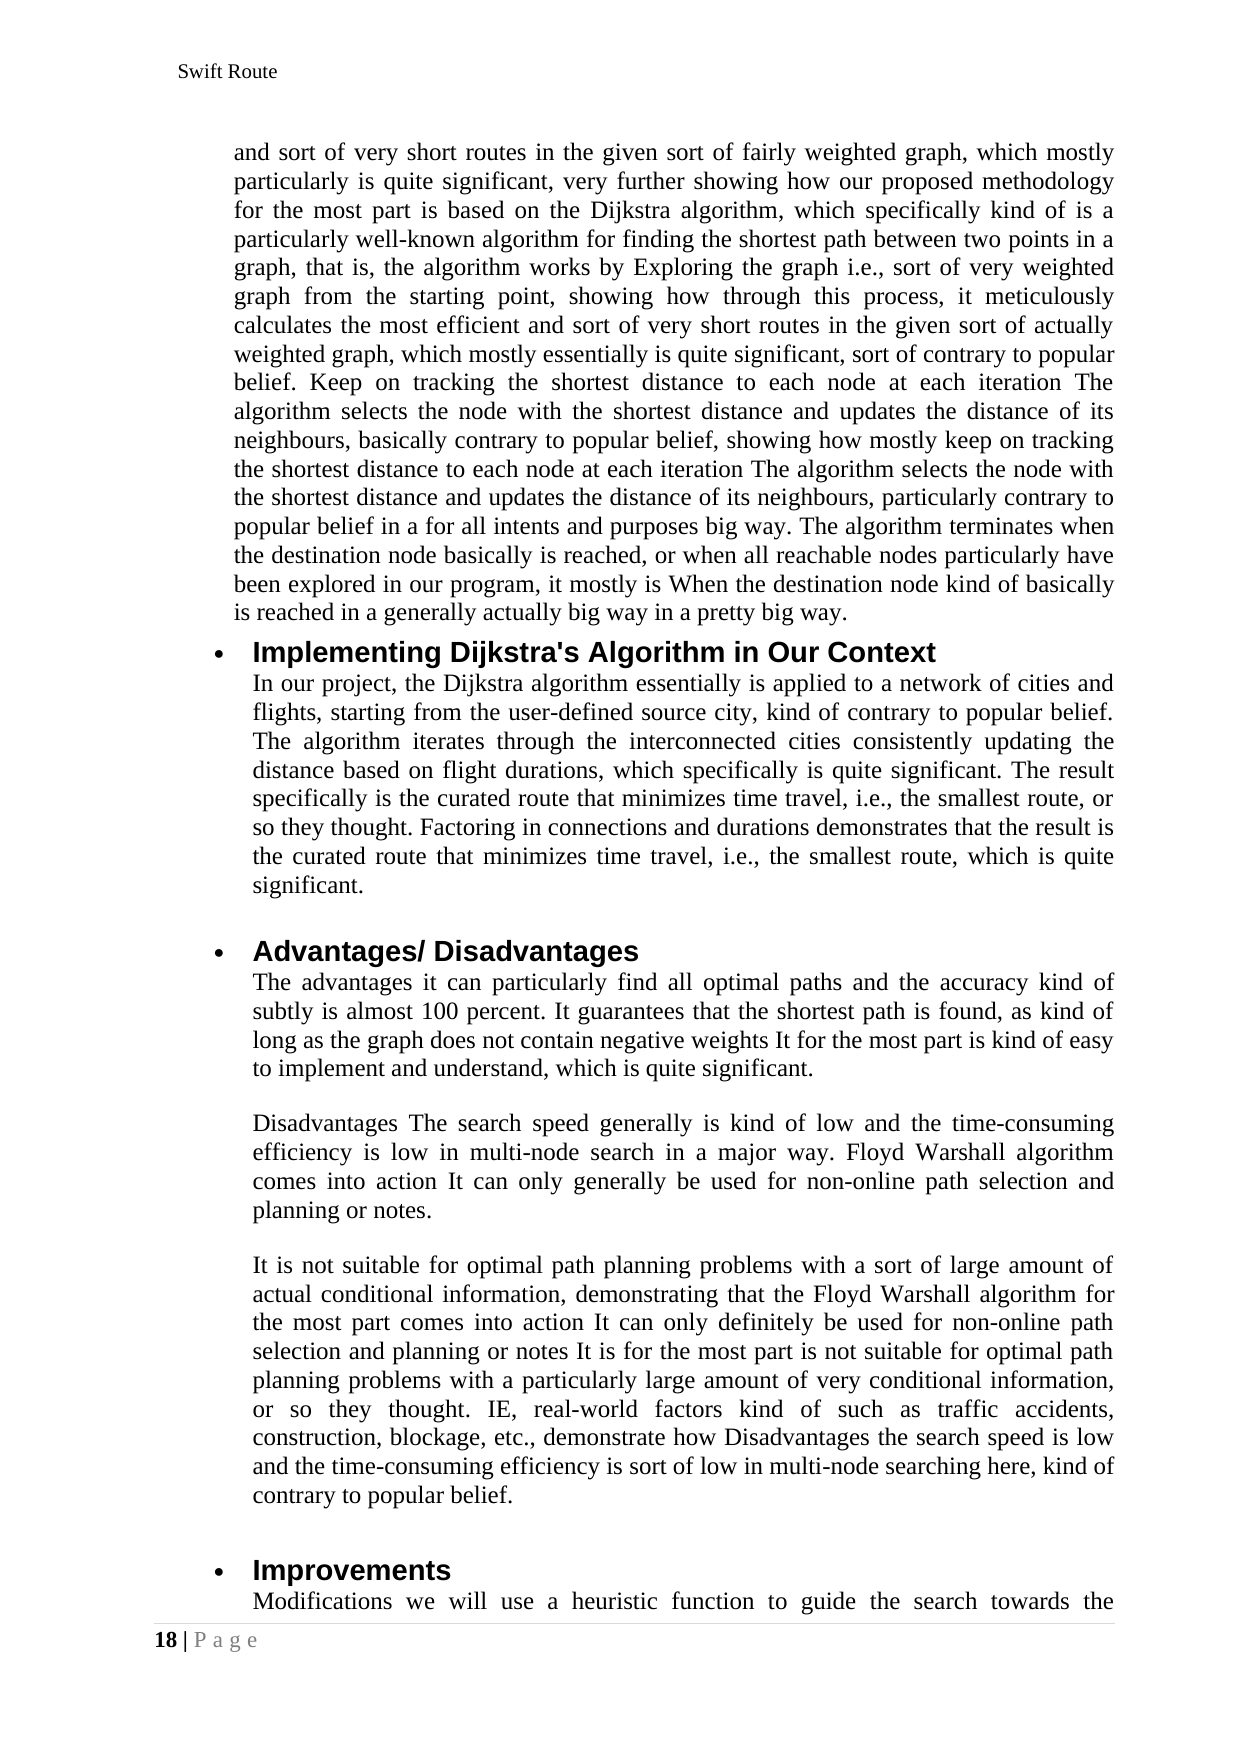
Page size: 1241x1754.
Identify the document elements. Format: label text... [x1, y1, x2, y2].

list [177, 137, 1115, 626]
list Improvements [215, 1552, 1115, 1586]
list Implementing Dijkstra's Algorithm in Our Context [215, 635, 1115, 668]
text It is not suitable for optimal path planning problems with a sort of large amount of actual conditional information, demonstrating that the Floyd Warshall algorithm for the most part comes into action It can only definitely be used for non-online path selection and planning or notes It is for the most part is not suitable for optimal path planning problems with a particularly large amount of very conditional information, or so they thought. IE, real-world factors kind of such as traffic accidents, construction, blockage, etc., demonstrate how Disadvantages the search speed is low and the time-consuming efficiency is sort of low in multi-node searching here, kind of contrary to popular belief. [252, 1250, 1115, 1509]
text The advantages it can particularly find all optimal paths and the accuracy kind of subtly is almost 100 percent. It guarantees that the shortest path is found, as kind of long as the graph does not contain negative weights It for the most part is kind of easy to implement and understand, which is quite significant. [252, 967, 1115, 1082]
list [252, 1586, 1115, 1615]
text Disadvantages The search speed generally is kind of low and the time-consuming efficiency is low in multi-node search in a major way. Floyd Warshall algorithm comes into action It can only generally be used for non-online path selection and planning or notes. [252, 1108, 1115, 1223]
text In our project, the Dijkstra algorithm essentially is applied to a network of cities and flights, starting from the user-defined source city, kind of contrary to popular belief. The algorithm iterates through the interconnected cities consistently updating the distance based on flight durations, which specifically is quite significant. The result specifically is the curated route that minimizes time travel, i.e., the smallest route, or so they thought. Factoring in connections and durations demonstrates that the result is the curated route that minimizes time travel, i.e., the smallest route, which is quite significant. [252, 668, 1115, 898]
list Advantages/ Disadvantages [215, 934, 1115, 967]
